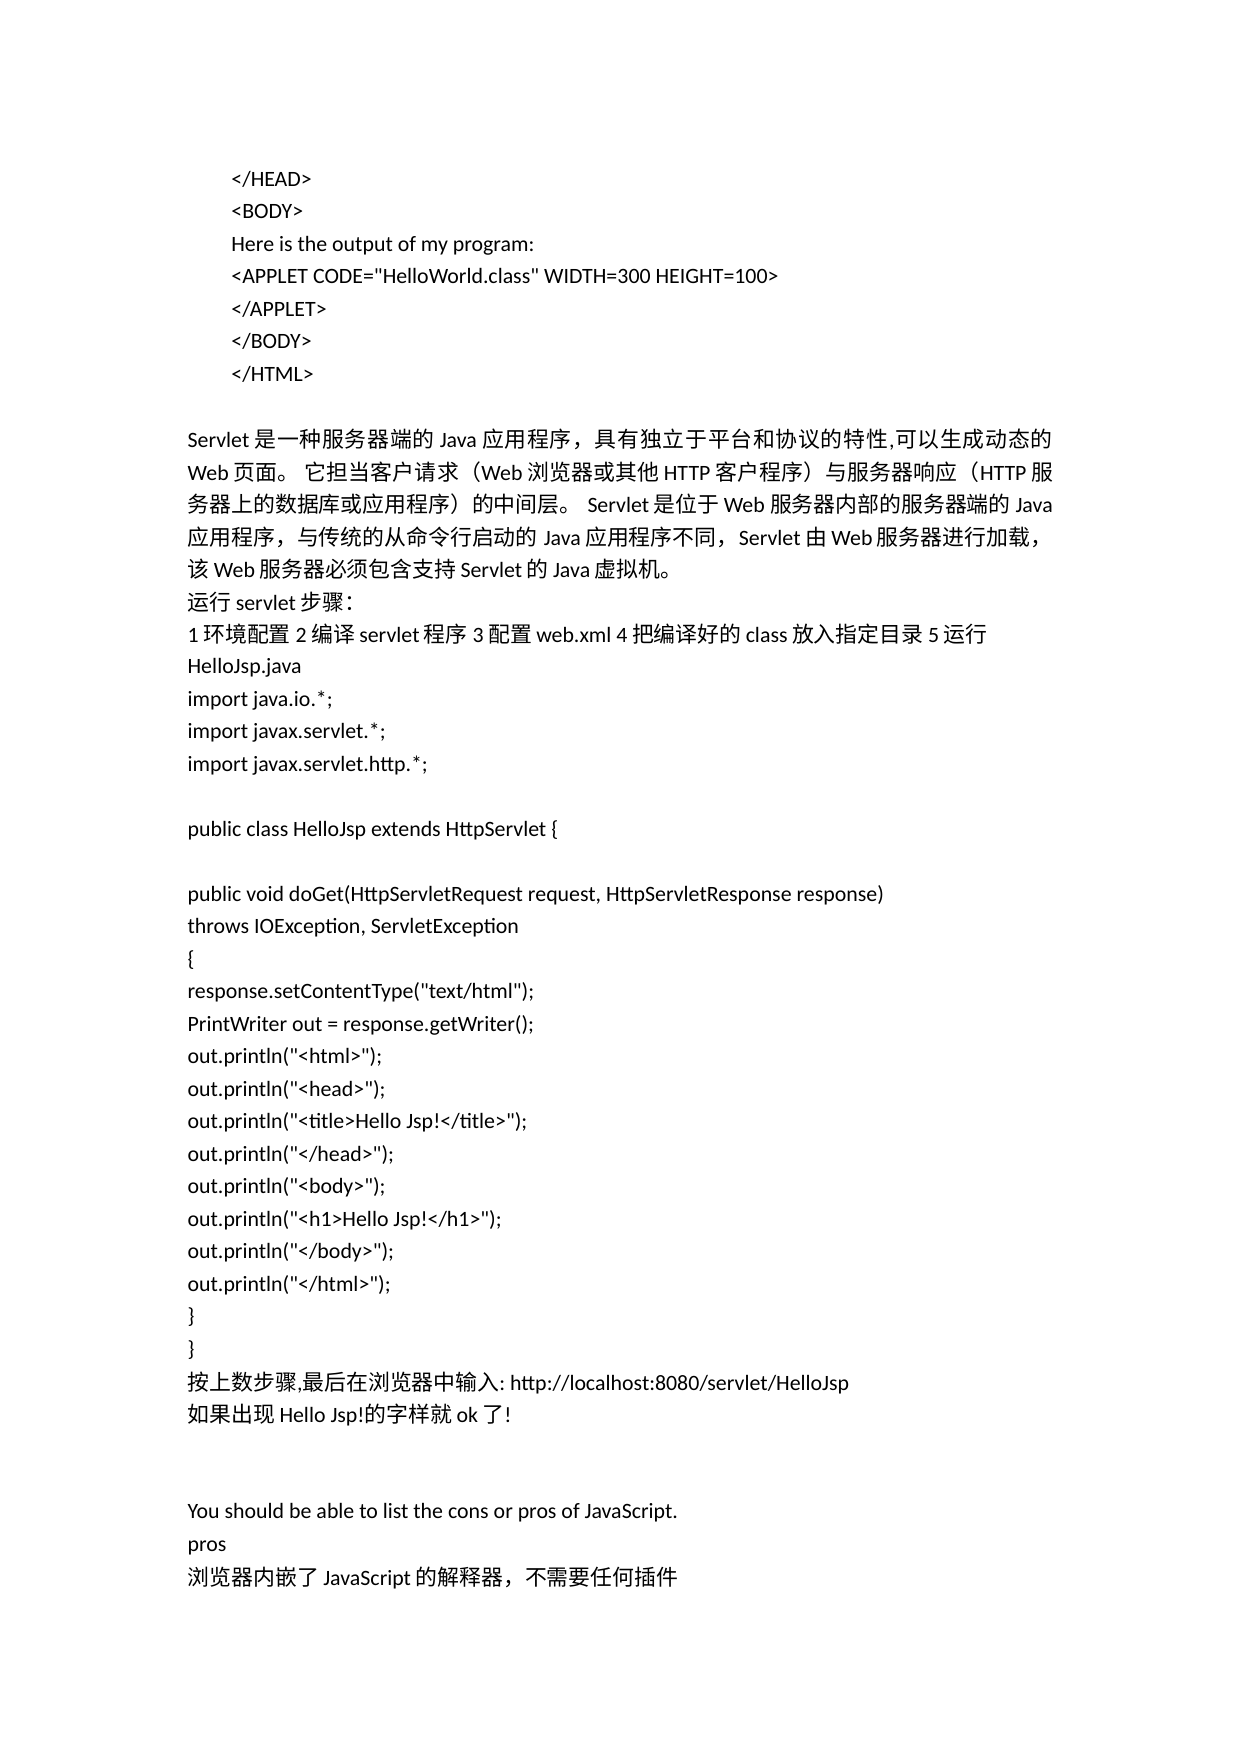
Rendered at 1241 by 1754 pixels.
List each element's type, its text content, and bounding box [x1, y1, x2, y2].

text out.println("</head>"); [187, 1137, 1053, 1169]
text out.println("<html>"); [187, 1039, 1053, 1072]
text out.println("<title>Hello Jsp!</title>"); [187, 1104, 1053, 1137]
text Servlet是一种服务器端的Java应用程序，具有独立于平台和协议的特性,可以生成动态的Web页面。 它担当客户请求（Web浏览器或其他HTTP客户程序）与服务器响应（HTTP服务器上的数据库或应用程序）的中间层。 Servlet是位于Web 服务器内部的服务器端的Java应用程序，与传统的从命令行启动的Java应用程序不同，Servlet由Web服务器进行加载，该Web服务器必须包含支持Servlet的Java虚拟机。 [187, 422, 1053, 584]
text <BODY> [187, 194, 1053, 227]
text <APPLET CODE="HelloWorld.class" WIDTH=300 HEIGHT=100> [187, 259, 1053, 292]
text { [187, 942, 1053, 974]
text import javax.servlet.*; [187, 714, 1053, 747]
text 1环境配置 2编译servlet程序 3配置web.xml 4把编译好的class放入指定目录 5运行 [187, 617, 1053, 649]
text public class HelloJsp extends HttpServlet { [187, 812, 1053, 844]
text 运行servlet步骤： [187, 584, 1053, 617]
text response.setContentType("text/html"); [187, 974, 1053, 1007]
text 按上数步骤,最后在浏览器中输入: http://localhost:8080/servlet/HelloJsp [187, 1364, 1053, 1397]
text out.println("</body>"); [187, 1234, 1053, 1267]
text out.println("<body>"); [187, 1169, 1053, 1202]
text Here is the output of my program: [187, 227, 1053, 259]
text </HTML> [187, 357, 1053, 389]
text </APPLET> [187, 292, 1053, 324]
text import javax.servlet.http.*; [187, 747, 1053, 779]
text out.println("</html>"); [187, 1267, 1053, 1299]
text import java.io.*; [187, 682, 1053, 714]
text 浏览器内嵌了JavaScript的解释器，不需要任何插件 [187, 1559, 1053, 1592]
text </HEAD> [187, 162, 1053, 194]
text PrintWriter out = response.getWriter(); [187, 1007, 1053, 1039]
text } [187, 1299, 1053, 1332]
text throws IOException, ServletException [187, 909, 1053, 942]
text public void doGet(HttpServletRequest request, HttpServletResponse response) [187, 877, 1053, 909]
text out.println("<head>"); [187, 1072, 1053, 1104]
text 如果出现Hello Jsp!的字样就ok了! [187, 1397, 1053, 1429]
text out.println("<h1>Hello Jsp!</h1>"); [187, 1202, 1053, 1234]
text You should be able to list the cons or pros of JavaScript. [187, 1494, 1053, 1527]
text HelloJsp.java [187, 649, 1053, 682]
text } [187, 1332, 1053, 1364]
text </BODY> [187, 324, 1053, 357]
text pros [187, 1527, 1053, 1559]
